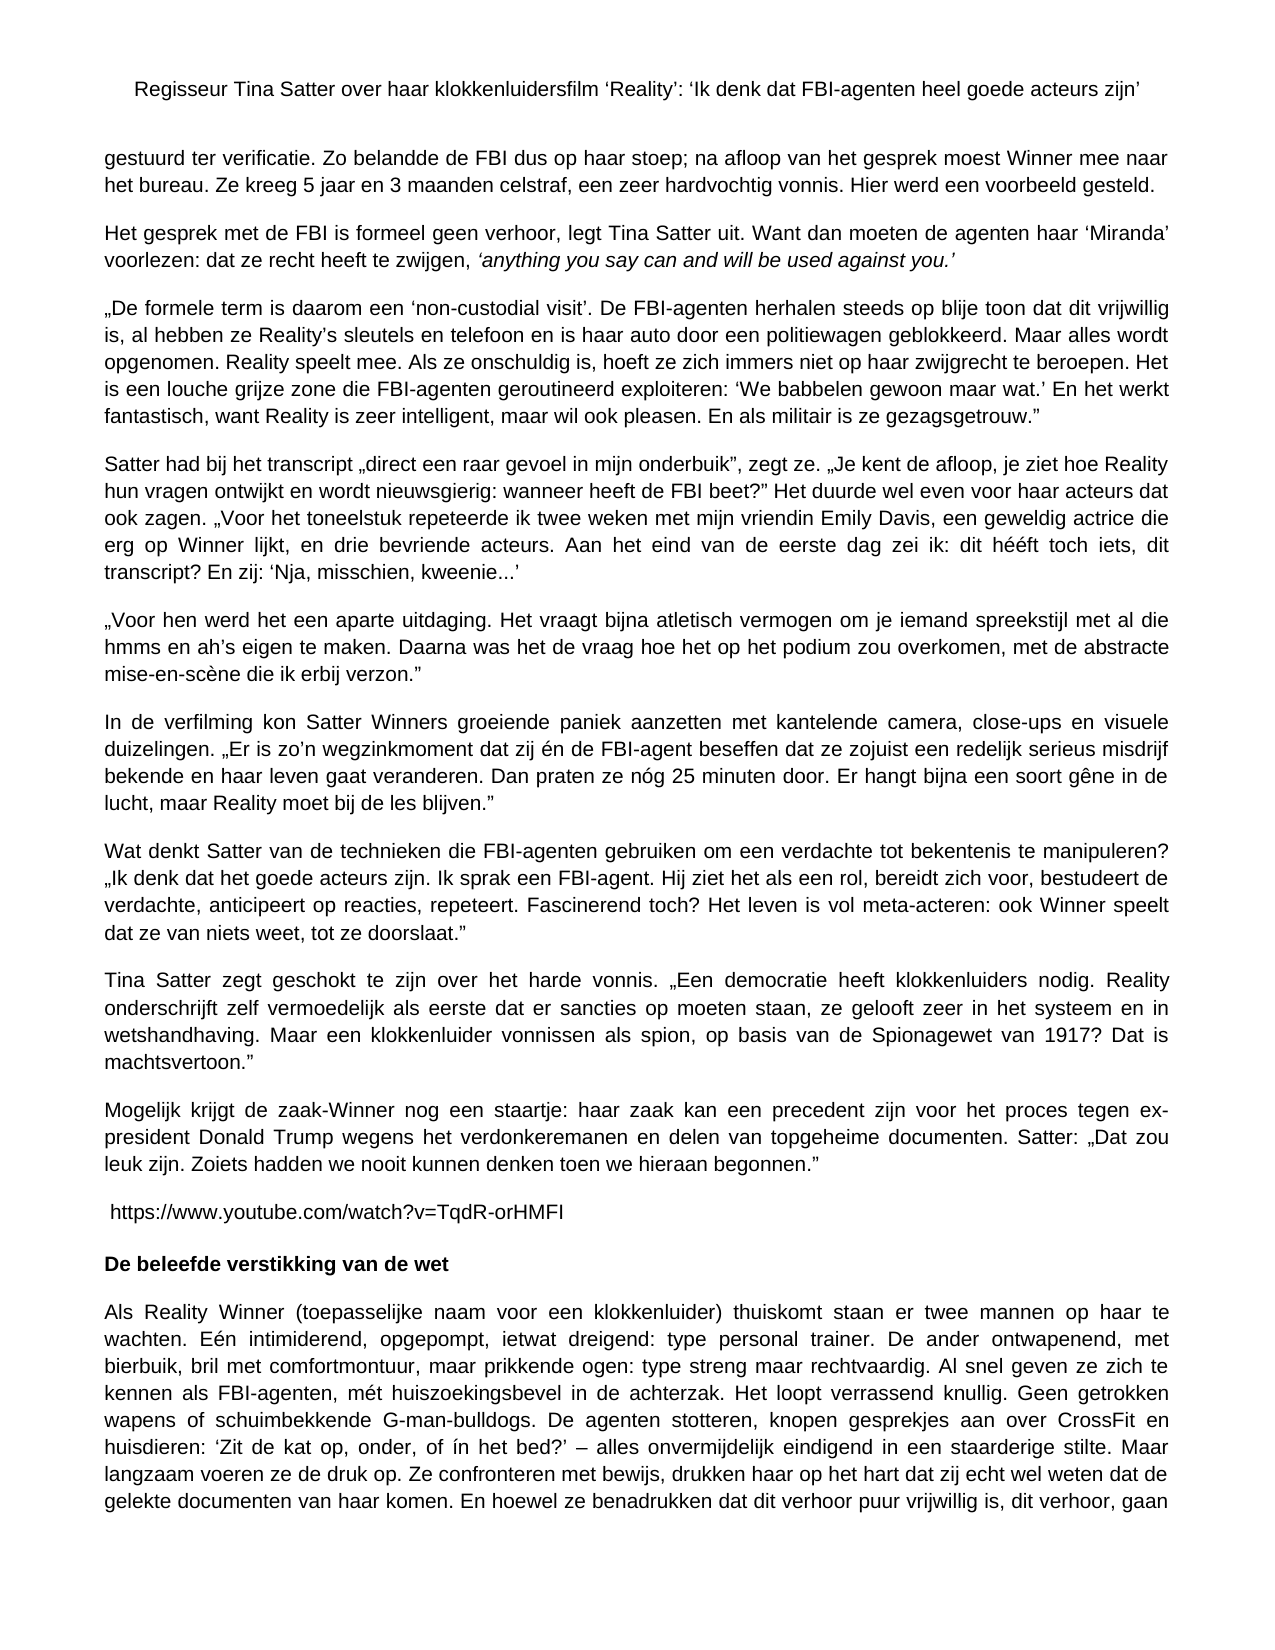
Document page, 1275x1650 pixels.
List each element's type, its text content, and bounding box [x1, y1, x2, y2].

text „Voor hen werd het een aparte uitdaging. Het vraagt bijna atletisch vermogen om je iemand spreekstijl met al die hmms en ah’s eigen te maken. Daarna was het de vraag hoe het op het podium zou overkomen, met de abstracte mise-en-scène die ik erbij verzon.” [104, 605, 1171, 686]
text https://www.youtube.com/watch?v=TqdR-orHMFI [104, 1196, 1171, 1223]
text Het gesprek met de FBI is formeel geen verhoor, legt Tina Satter uit. Want dan moeten de agenten haar ‘Miranda’ voorlezen: dat ze recht heeft te zwijgen, ‘anything you say can and will be used against you.’ [104, 217, 1171, 271]
text „De formele term is daarom een ‘non-custodial visit’. De FBI-agenten herhalen steeds op blije toon dat dit vrijwillig is, al hebben ze Reality’s sleutels en telefoon en is haar auto door een politiewagen geblokkeerd. Maar alles wordt opgenomen. Reality speelt mee. Als ze onschuldig is, hoeft ze zich immers niet op haar zwijgrecht te beroepen. Het is een louche grijze zone die FBI-agenten geroutineerd exploiteren: ‘We babbelen gewoon maar wat.’ En het werkt fantastisch, want Reality is zeer intelligent, maar wil ook pleasen. En als militair is ze gezagsgetrouw.” [104, 292, 1171, 428]
text Satter had bij het transcript „direct een raar gevoel in mijn onderbuik”, zegt ze. „Je kent de afloop, je ziet hoe Reality hun vragen ontwijkt en wordt nieuwsgierig: wanneer heeft de FBI beet?” Het duurde wel even voor haar acteurs dat ook zagen. „Voor het toneelstuk repeteerde ik twee weken met mijn vriendin Emily Davis, een geweldig actrice die erg op Winner lijkt, en drie bevriende acteurs. Aan het eind van de eerste dag zei ik: dit hééft toch iets, dit transcript? En zij: ‘Nja, misschien, kweenie...’ [104, 448, 1171, 584]
text In de verfilming kon Satter Winners groeiende paniek aanzetten met kantelende camera, close-ups en visuele duizelingen. „Er is zo’n wegzinkmoment dat zij én de FBI-agent beseffen dat ze zojuist een redelijk serieus misdrijf bekende en haar leven gaat veranderen. Dan praten ze nóg 25 minuten door. Er hangt bijna een soort gêne in de lucht, maar Reality moet bij de les blijven.” [104, 707, 1171, 815]
text Wat denkt Satter van de technieken die FBI-agenten gebruiken om een verdachte tot bekentenis te manipuleren? „Ik denk dat het goede acteurs zijn. Ik sprak een FBI-agent. Hij ziet het als een rol, bereidt zich voor, bestudeert de verdachte, anticipeert op reacties, repeteert. Fascinerend toch? Het leven is vol meta-acteren: ook Winner speelt dat ze van niets weet, tot ze doorslaat.” [104, 836, 1171, 944]
text Mogelijk krijgt de zaak-Winner nog een staartje: haar zaak kan een precedent zijn voor het proces tegen ex-president Donald Trump wegens het verdonkeremanen en delen van topgeheime documenten. Satter: „Dat zou leuk zijn. Zoiets hadden we nooit kunnen denken toen we hieraan begonnen.” [104, 1094, 1171, 1176]
text Tina Satter zegt geschokt te zijn over het harde vonnis. „Een democratie heeft klokkenluiders nodig. Reality onderschrijft zelf vermoedelijk als eerste dat er sancties op moeten staan, ze gelooft zeer in het systeem en in wetshandhaving. Maar een klokkenluider vonnissen als spion, op basis van de Spionagewet van 1917? Dat is machtsvertoon.” [104, 965, 1171, 1073]
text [104, 142, 1171, 196]
text De beleefde verstikking van de wet [104, 1248, 1171, 1276]
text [104, 1296, 1171, 1513]
